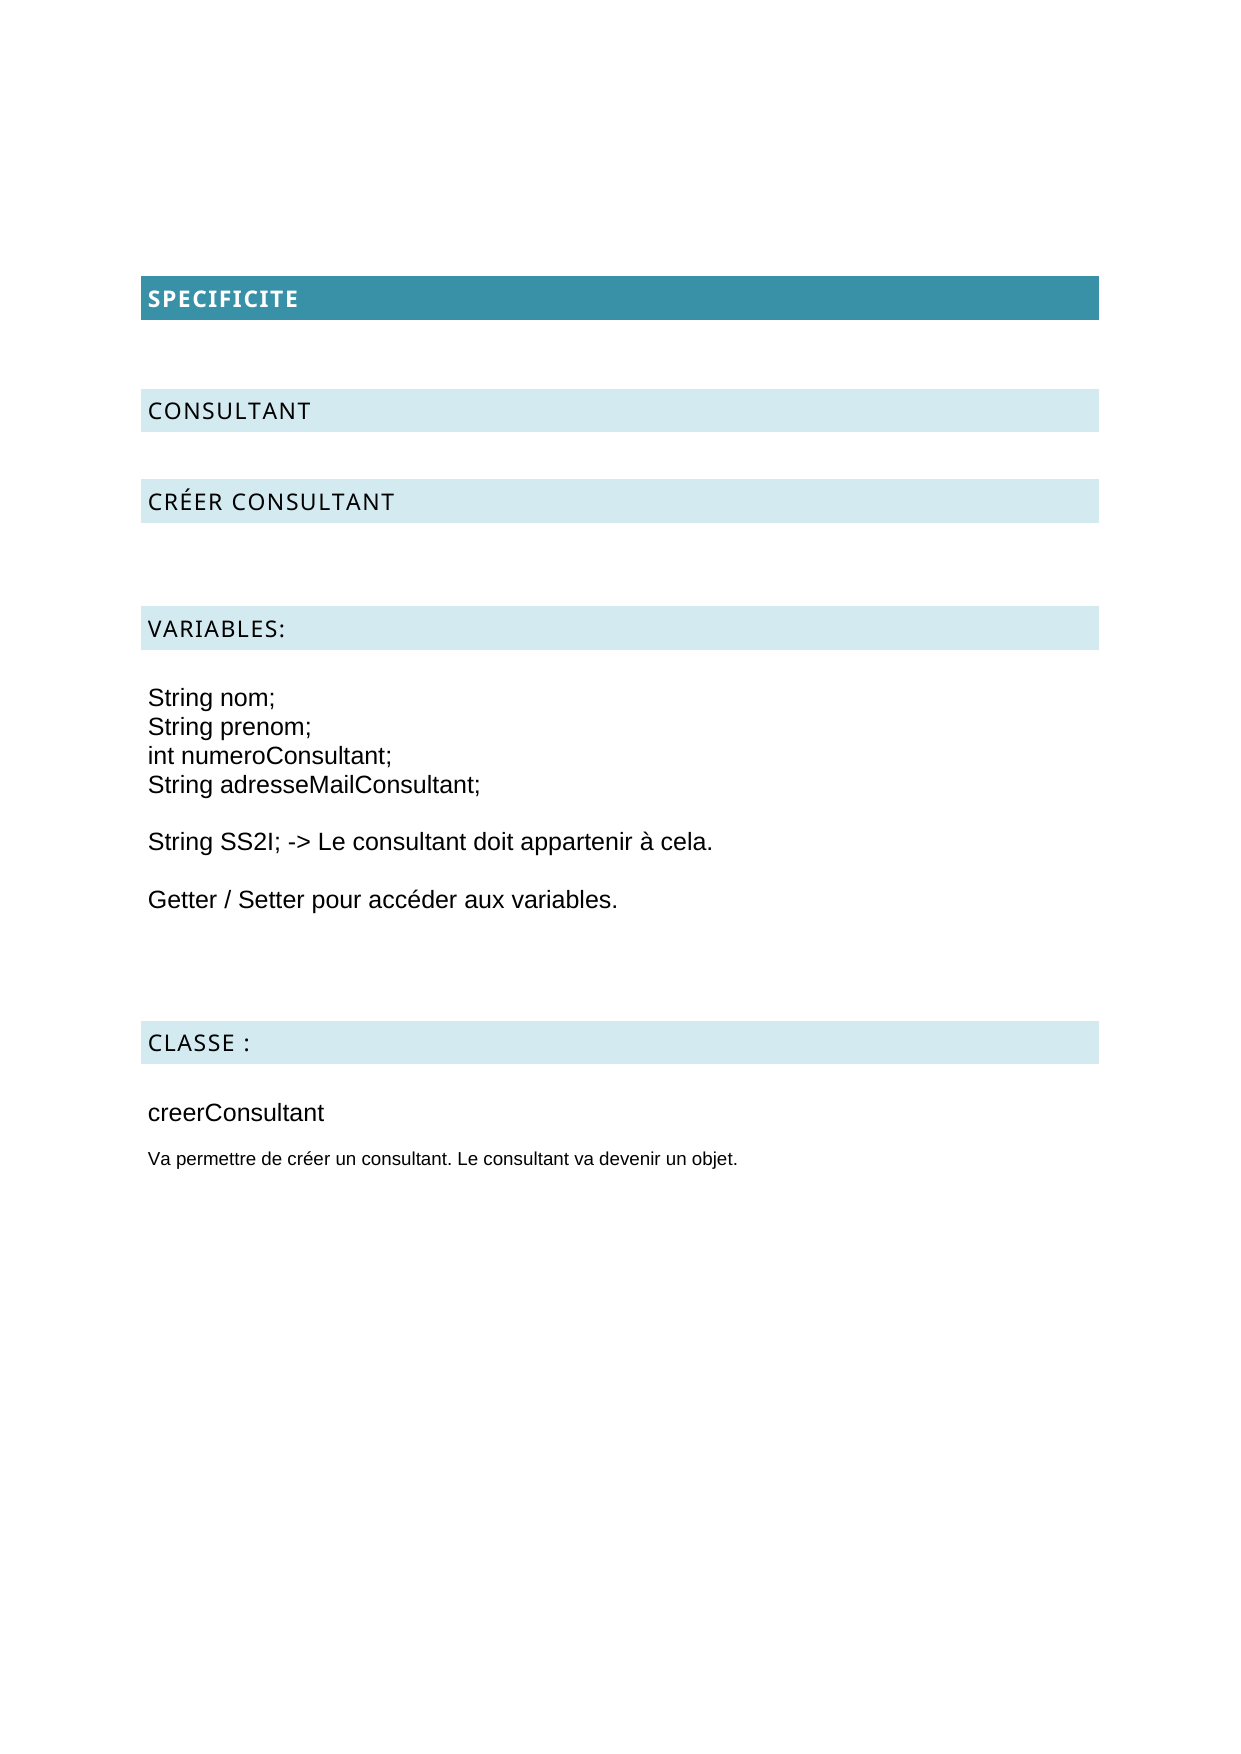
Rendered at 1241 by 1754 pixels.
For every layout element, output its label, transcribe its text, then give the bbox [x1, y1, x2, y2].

text String SS2I; -> Le consultant doit appartenir à cela. [148, 827, 1093, 856]
subtitle Consultant [148, 395, 1093, 426]
text int numeroConsultant; [148, 741, 1093, 770]
text String nom; [148, 683, 1093, 712]
text String prenom; [148, 712, 1093, 741]
text Va permettre de créer un consultant. Le consultant va devenir un objet. [148, 1148, 1093, 1169]
text Getter / Setter pour accéder aux variables. [148, 885, 1093, 913]
subtitle Créer consultant [148, 486, 1093, 517]
text creerConsultant [148, 1098, 1093, 1126]
subtitle Variables: [148, 613, 1093, 644]
text String adresseMailConsultant; [148, 770, 1093, 798]
subtitle specificite [148, 283, 1093, 314]
subtitle Classe : [148, 1027, 1093, 1058]
